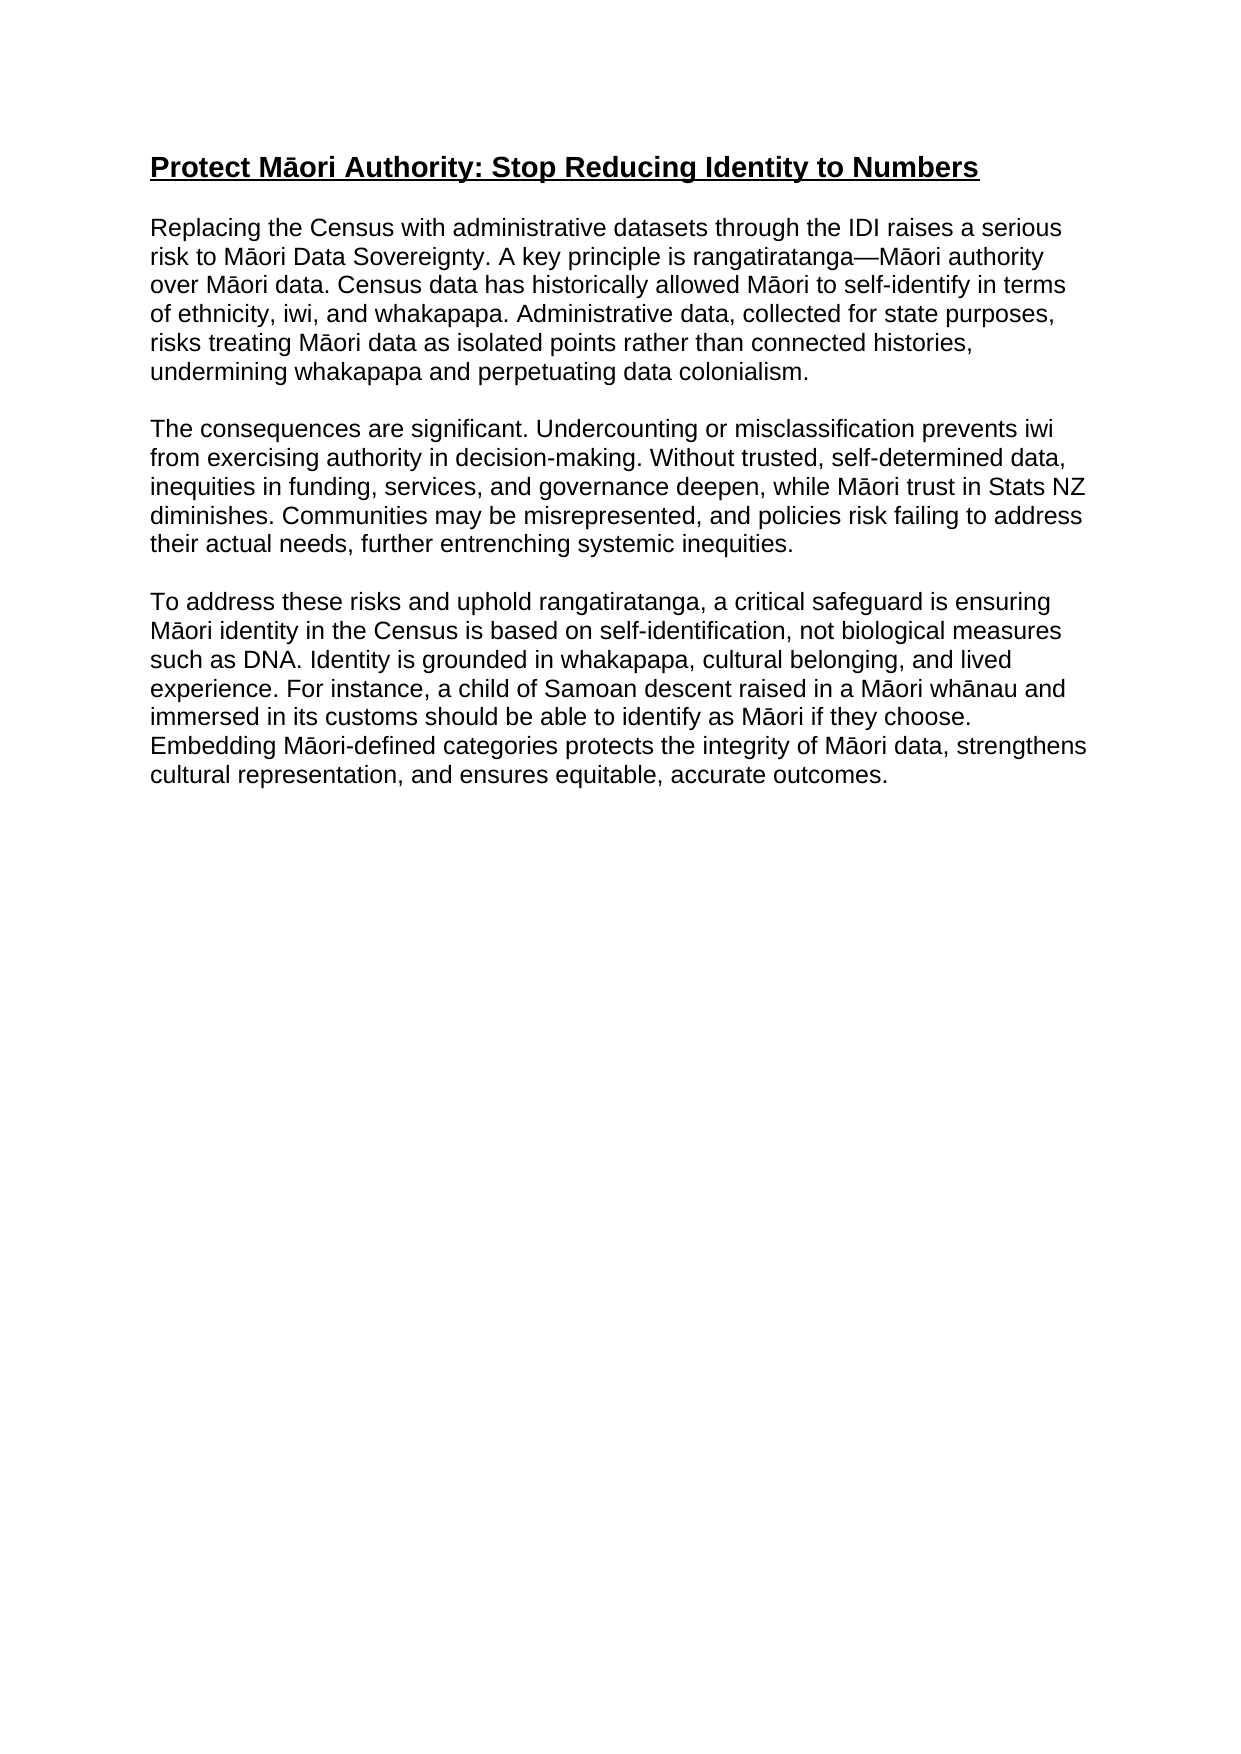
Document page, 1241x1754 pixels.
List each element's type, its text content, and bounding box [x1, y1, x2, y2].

text Protect Māori Authority: Stop Reducing Identity to Numbers [150, 150, 1090, 183]
text Replacing the Census with administrative datasets through the IDI raises a serious risk to Māori Data Sovereignty. A key principle is rangatiratanga—Māori authority over Māori data. Census data has historically allowed Māori to self-identify in terms of ethnicity, iwi, and whakapapa. Administrative data, collected for state purposes, risks treating Māori data as isolated points rather than connected histories, undermining whakapapa and perpetuating data colonialism. [150, 213, 1090, 385]
text The consequences are significant. Undercounting or misclassification prevents iwi from exercising authority in decision-making. Without trusted, self-determined data, inequities in funding, services, and governance deepen, while Māori trust in Stats NZ diminishes. Communities may be misrepresented, and policies risk failing to address their actual needs, further entrenching systemic inequities. [150, 414, 1090, 558]
text To address these risks and uphold rangatiratanga, a critical safeguard is ensuring Māori identity in the Census is based on self-identification, not biological measures such as DNA. Identity is grounded in whakapapa, cultural belonging, and lived experience. For instance, a child of Samoan descent raised in a Māori whānau and immersed in its customs should be able to identify as Māori if they choose. Embedding Māori-defined categories protects the integrity of Māori data, strengthens cultural representation, and ensures equitable, accurate outcomes. [150, 587, 1090, 788]
